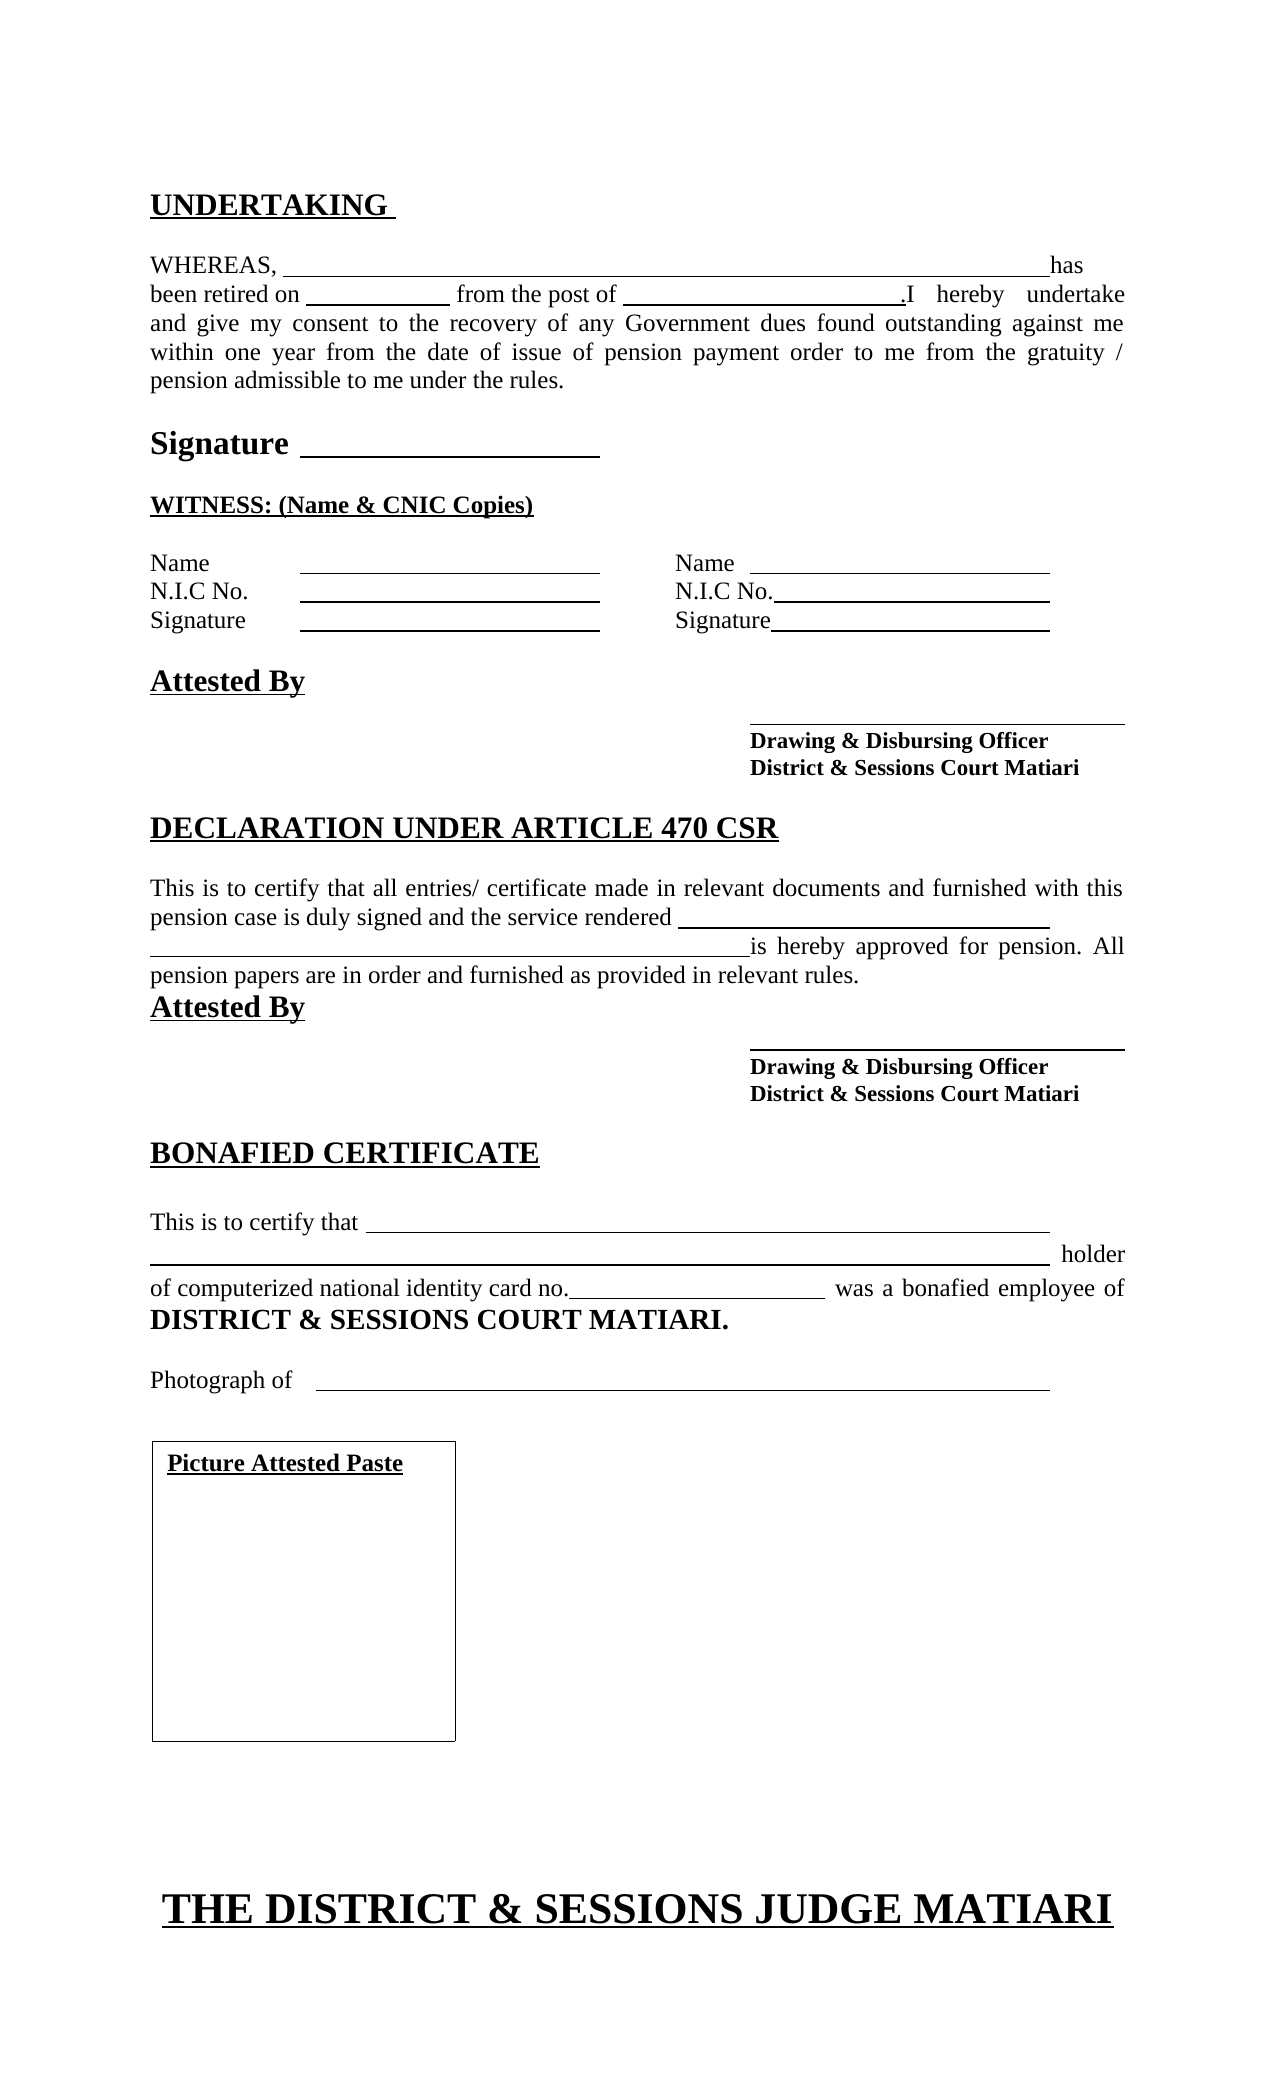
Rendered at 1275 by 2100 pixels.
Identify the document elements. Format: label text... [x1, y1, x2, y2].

text UNDERTAKING [150, 186, 1125, 222]
text DECLARATION UNDER ARTICLE 470 CSR [150, 809, 1125, 845]
text Drawing & Disbursing Officer [675, 727, 1125, 754]
text This is to certify that all entries/ certificate made in relevant documents and furnished with this pension case is duly signed and the service rendered is hereby approved for pension. All pension papers are in order and furnished as provided in relevant rules. [150, 873, 1125, 988]
text Attested By [150, 663, 1125, 699]
text Drawing & Disbursing Officer [675, 1053, 1125, 1079]
text Signature Signature [150, 605, 1125, 634]
text District & Sessions Court Matiari [675, 1079, 1125, 1106]
text Signature [150, 423, 1125, 461]
text N.I.C No. N.I.C No. [150, 576, 1125, 605]
text Attested By [150, 988, 1125, 1024]
text District & Sessions Court Matiari [675, 754, 1125, 780]
text THE DISTRICT & SESSIONS JUDGE MATIARI [150, 1882, 1125, 1932]
text This is to certify that holder of computerized national identity card no. was a bonafied employee of DISTRICT & SESSIONS COURT MATIARI. [150, 1207, 1125, 1336]
text WITNESS: (Name & CNIC Copies) [150, 490, 1125, 519]
text Name Name [150, 548, 1125, 576]
text BONAFIED CERTIFICATE [150, 1135, 1125, 1171]
text WHEREAS, has been retired on from the post of .I hereby undertake and give my consent to the recovery of any Government dues found outstanding against me within one year from the date of issue of pension payment order to me from the gratuity / pension admissible to me under the rules. [150, 251, 1125, 394]
text Photograph of [150, 1365, 1125, 1393]
